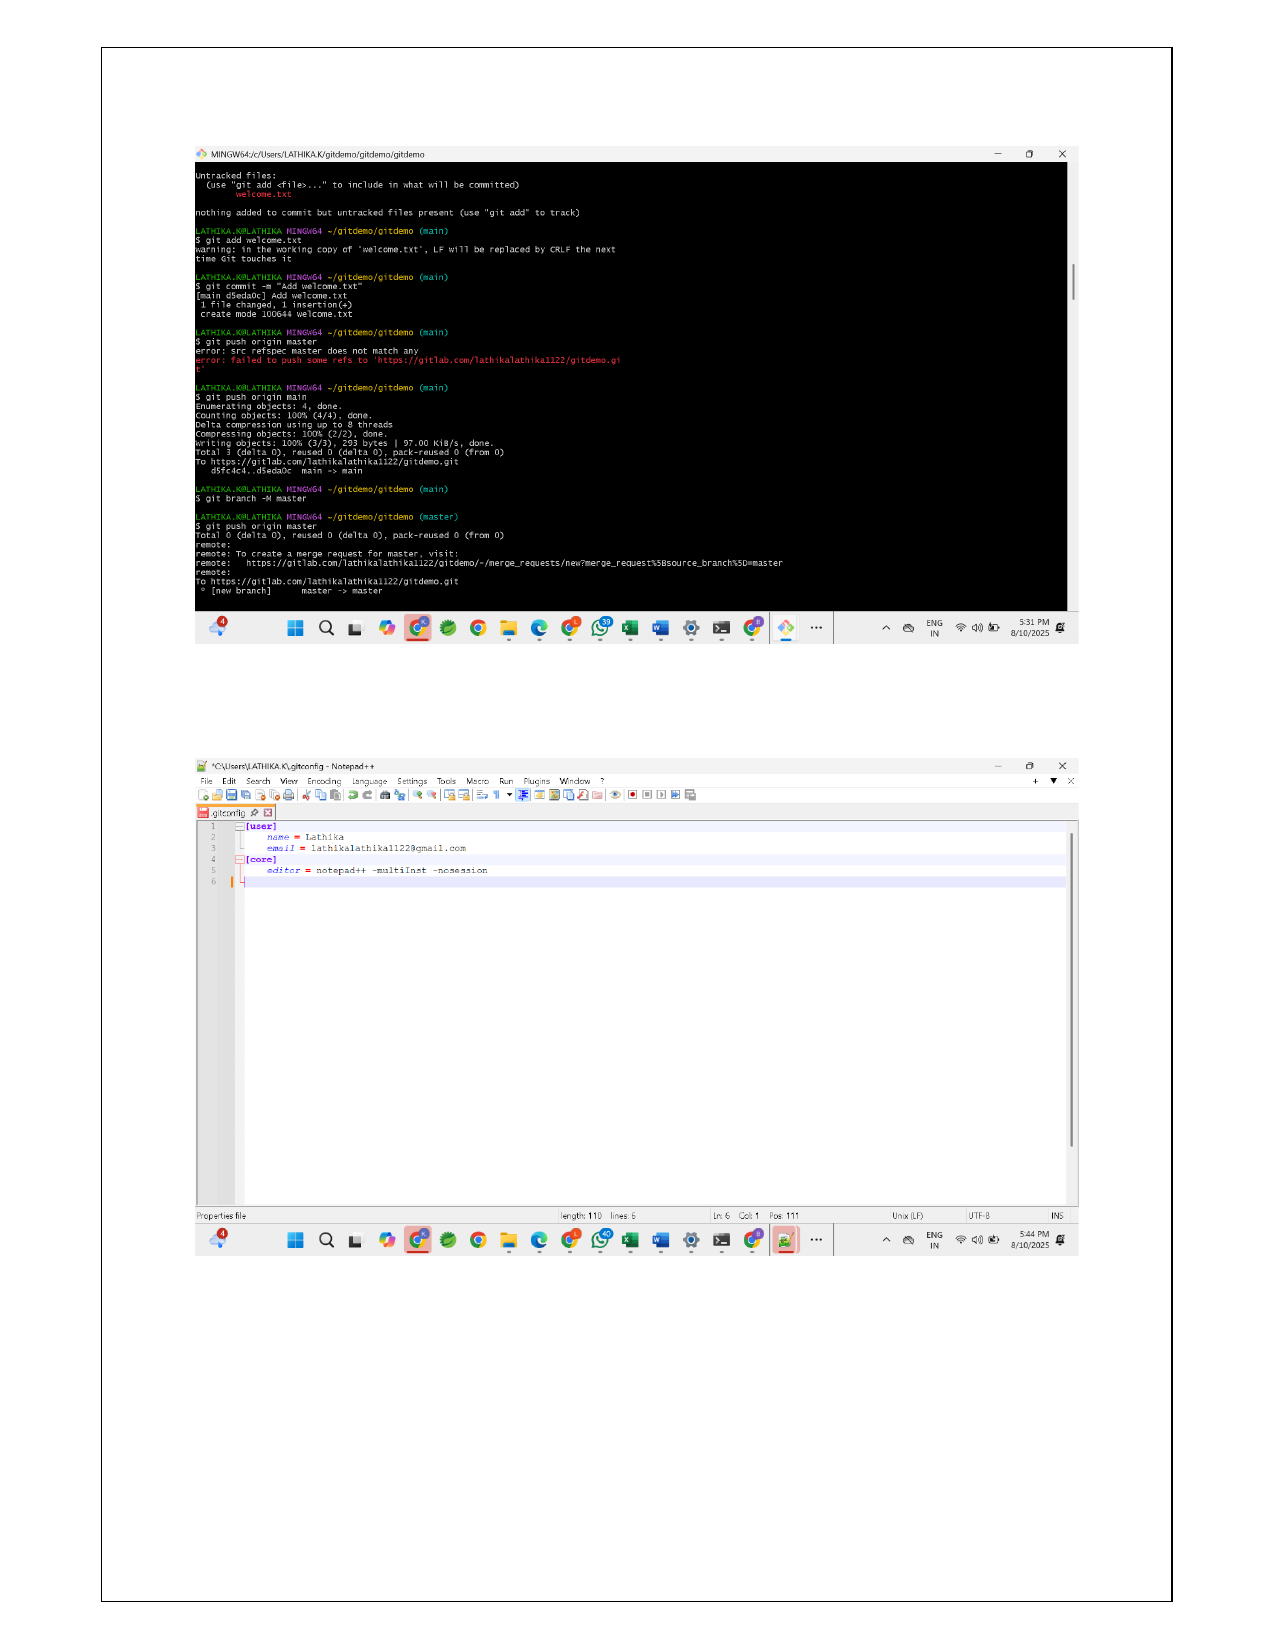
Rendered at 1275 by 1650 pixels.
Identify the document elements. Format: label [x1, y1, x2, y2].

picture [195, 758, 1079, 1256]
picture [195, 146, 1079, 644]
